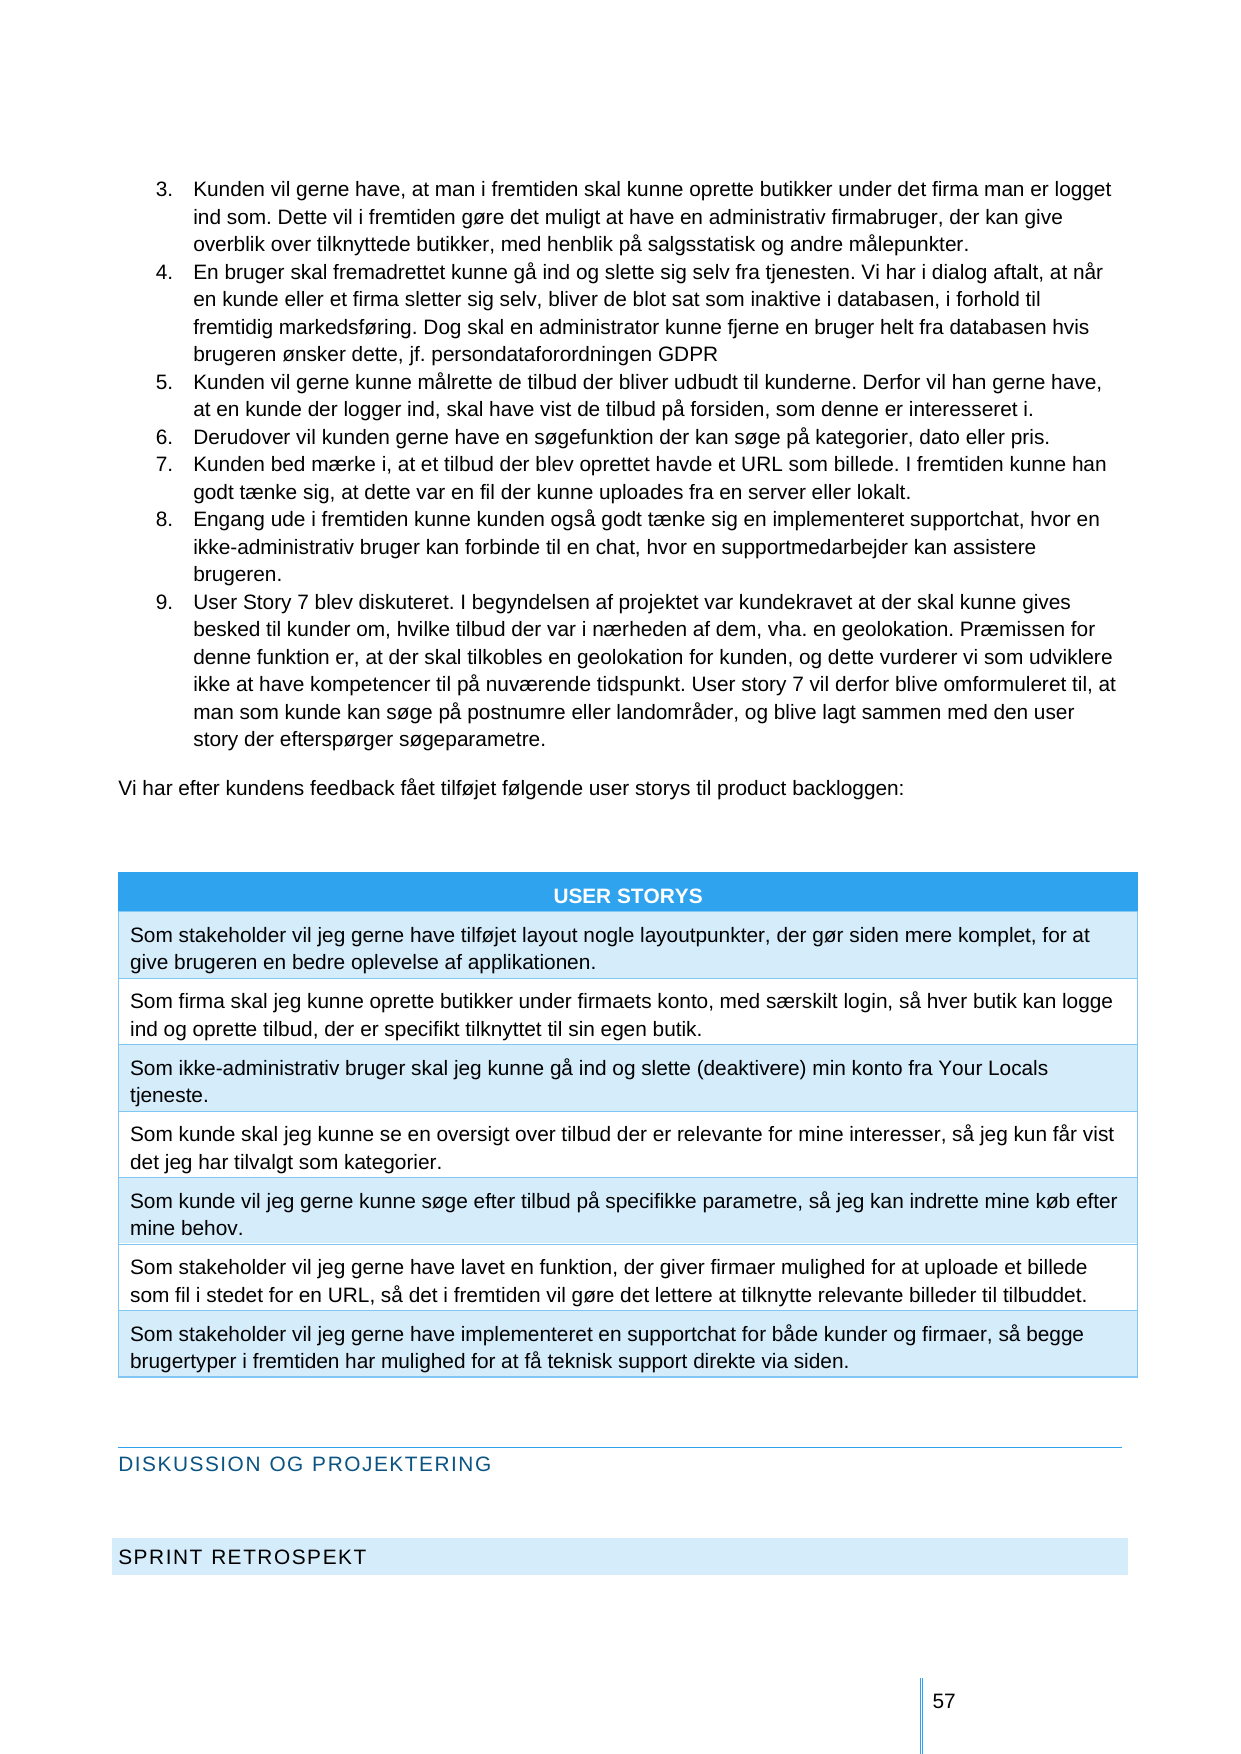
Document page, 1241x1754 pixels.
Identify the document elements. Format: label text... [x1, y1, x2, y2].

table_cell Som stakeholder vil jeg gerne have lavet en funktion, der giver firmaer mulighed for at uploade et billede som fil i stedet for en URL, så det i fremtiden vil gøre det lettere at tilknytte relevante billeder til tilbuddet. [119, 1245, 1137, 1310]
table_cell Som ikke-administrativ bruger skal jeg kunne gå ind og slette (deaktivere) min konto fra Your Locals tjeneste. [119, 1045, 1137, 1111]
list User Story 7 blev diskuteret. I begyndelsen af projektet var kundekravet at der skal kunne gives besked til kunder om, hvilke tilbud der var i nærheden af dem, vha. en geolokation. Præmissen for denne funktion er, at der skal tilkobles en geolokation for kunden, og dette vurderer vi som udviklere ikke at have kompetencer til på nuværende tidspunkt. User story 7 vil derfor blive omformuleret til, at man som kunde kan søge på postnumre eller landområder, og blive lagt sammen med den user story der efterspørger søgeparametre. [156, 590, 1122, 751]
list Engang ude i fremtiden kunne kunden også godt tænke sig en implementeret supportchat, hvor en ikke-administrativ bruger kan forbinde til en chat, hvor en supportmedarbejder kan assistere brugeren. [156, 507, 1122, 586]
table_cell Som firma skal jeg kunne oprette butikker under firmaets konto, med særskilt login, så hver butik kan logge ind og oprette tilbud, der er specifikt tilknyttet til sin egen butik. [119, 979, 1137, 1044]
table_cell Som kunde skal jeg kunne se en oversigt over tilbud der er relevante for mine interesser, så jeg kun får vist det jeg har tilvalgt som kategorier. [119, 1112, 1137, 1177]
table_cell Som kunde vil jeg gerne kunne søge efter tilbud på specifikke parametre, så jeg kan indrette mine køb efter mine behov. [119, 1178, 1137, 1243]
list Kunden vil gerne kunne målrette de tilbud der bliver udbudt til kunderne. Derfor vil han gerne have, at en kunde der logger ind, skal have vist de tilbud på forsiden, som denne er interesseret i. [156, 370, 1122, 421]
subtitle Sprint retrospekt [118, 1545, 1122, 1569]
list Kunden bed mærke i, at et tilbud der blev oprettet havde et URL som billede. I fremtiden kunne han godt tænke sig, at dette var en fil der kunne uploades fra en server eller lokalt. [156, 452, 1122, 504]
table_cell Som stakeholder vil jeg gerne have implementeret en supportchat for både kunder og firmaer, så begge brugertyper i fremtiden har mulighed for at få teknisk support direkte via siden. [119, 1311, 1137, 1376]
list Derudover vil kunden gerne have en søgefunktion der kan søge på kategorier, dato eller pris. [156, 425, 1122, 449]
list En bruger skal fremadrettet kunne gå ind og slette sig selv fra tjenesten. Vi har i dialog aftalt, at når en kunde eller et firma sletter sig selv, bliver de blot sat som inaktive i databasen, i forhold til fremtidig markedsføring. Dog skal en administrator kunne fjerne en bruger helt fra databasen hvis brugeren ønsker dette, jf. persondataforordningen GDPR [156, 260, 1122, 366]
subtitle Diskussion og Projektering [118, 1448, 1122, 1476]
list Kunden vil gerne have, at man i fremtiden skal kunne oprette butikker under det firma man er logget ind som. Dette vil i fremtiden gøre det muligt at have en administrativ firmabruger, der kan give overblik over tilknyttede butikker, med henblik på salgsstatisk og andre målepunkter. [156, 177, 1122, 256]
text Vi har efter kundens feedback fået tilføjet følgende user storys til product backloggen: [118, 776, 1122, 799]
table_header USER STORYS [119, 873, 1137, 911]
table_cell Som stakeholder vil jeg gerne have tilføjet layout nogle layoutpunkter, der gør siden mere komplet, for at give brugeren en bedre oplevelse af applikationen. [119, 912, 1137, 978]
